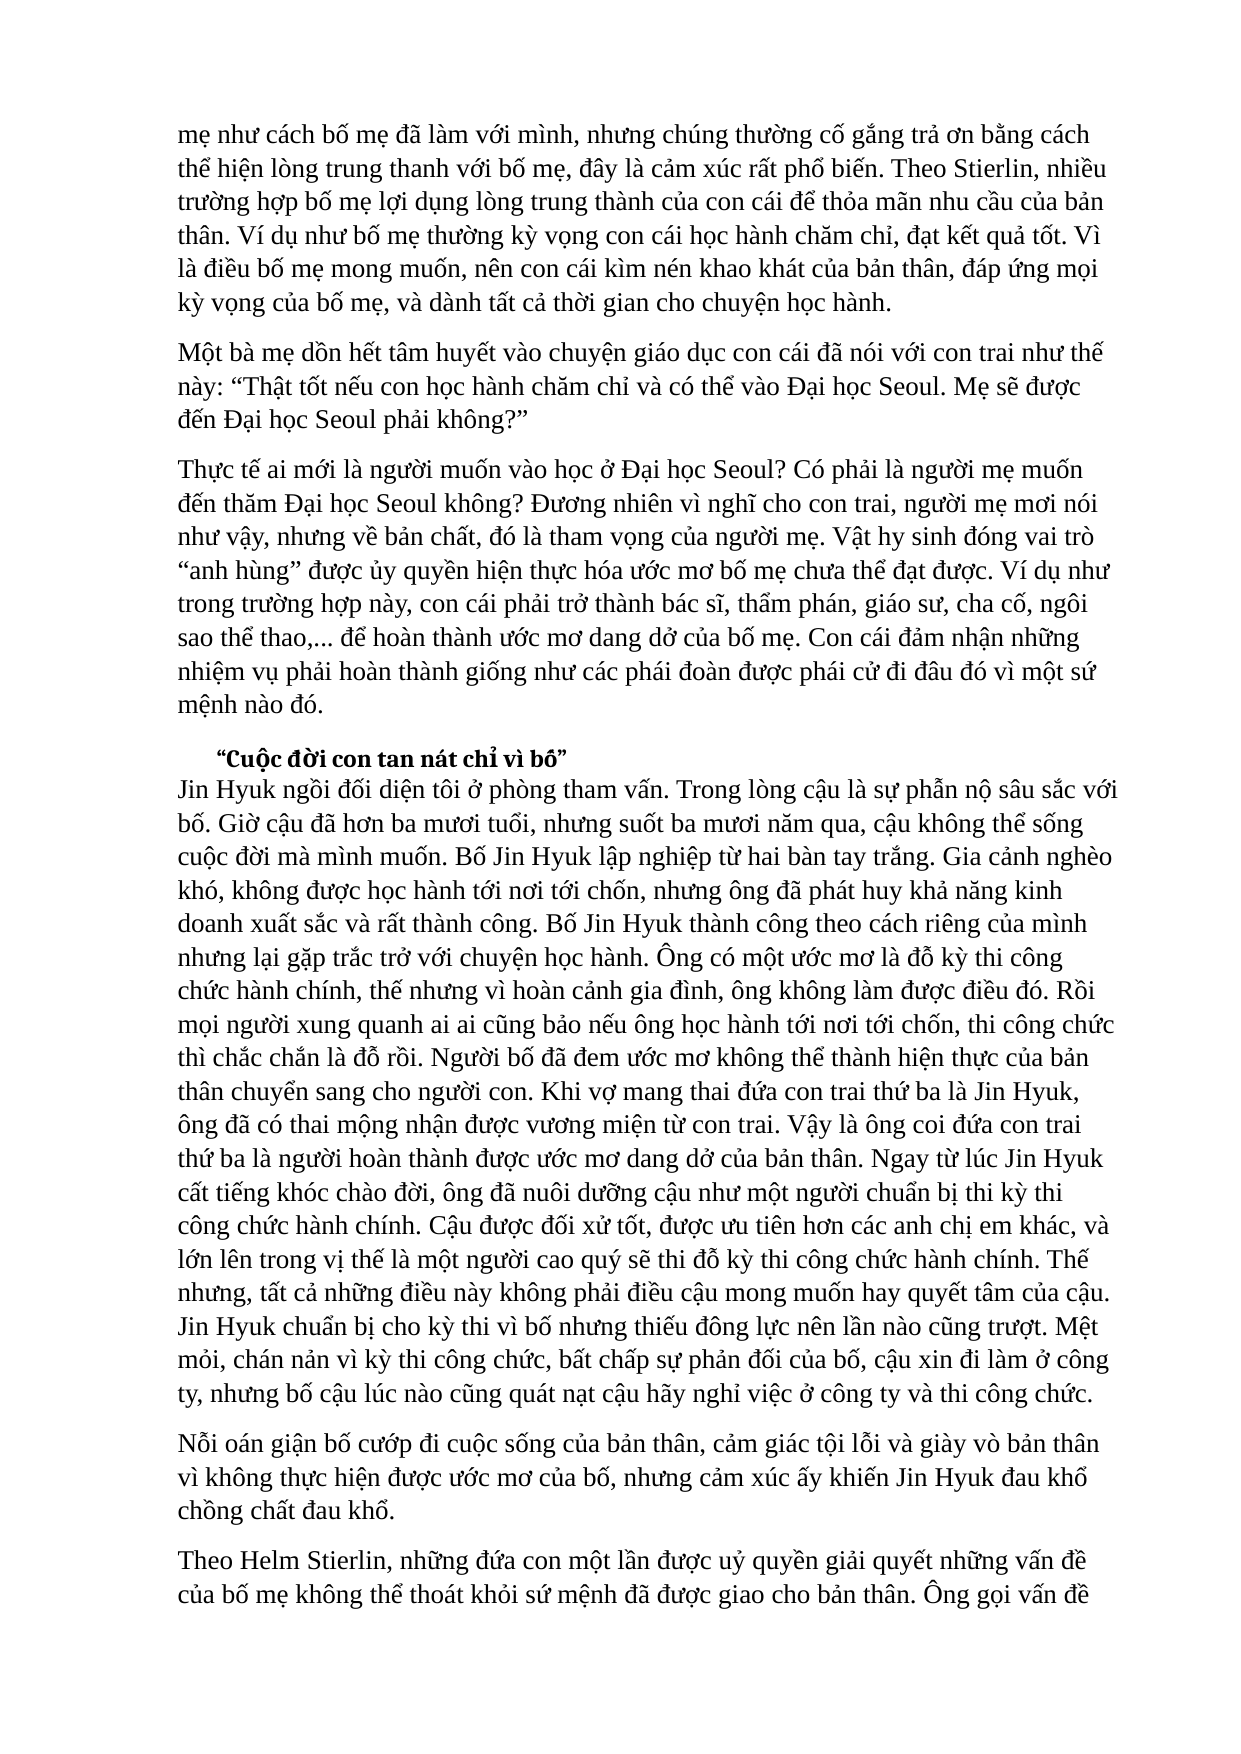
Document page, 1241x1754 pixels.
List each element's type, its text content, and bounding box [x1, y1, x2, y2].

text “Cuộc đời con tan nát chỉ vì bố” [177, 738, 1122, 773]
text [177, 118, 1122, 317]
text Thực tế ai mới là người muốn vào học ở Đại học Seoul? Có phải là người mẹ muốn đến thăm Đại học Seoul không? Đương nhiên vì nghĩ cho con trai, người mẹ mơi nói như vậy, nhưng về bản chất, đó là tham vọng của người mẹ. Vật hy sinh đóng vai trò “anh hùng” được ủy quyền hiện thực hóa ước mơ bố mẹ chưa thể đạt được. Ví dụ như trong trường hợp này, con cái phải trở thành bác sĩ, thẩm phán, giáo sư, cha cố, ngôi sao thể thao,... để hoàn thành ước mơ dang dở của bố mẹ. Con cái đảm nhận những nhiệm vụ phải hoàn thành giống như các phái đoàn được phái cử đi đâu đó vì một sứ mệnh nào đó. [177, 453, 1122, 719]
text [177, 1544, 1122, 1609]
text Nỗi oán giận bố cướp đi cuộc sống của bản thân, cảm giác tội lỗi và giày vò bản thân vì không thực hiện được ước mơ của bố, nhưng cảm xúc ấy khiến Jin Hyuk đau khổ chồng chất đau khổ. [177, 1427, 1122, 1525]
text Một bà mẹ dồn hết tâm huyết vào chuyện giáo dục con cái đã nói với con trai như thế này: “Thật tốt nếu con học hành chăm chỉ và có thể vào Đại học Seoul. Mẹ sẽ được đến Đại học Seoul phải không?” [177, 336, 1122, 434]
text Jin Hyuk ngồi đối diện tôi ở phòng tham vấn. Trong lòng cậu là sự phẫn nộ sâu sắc với bố. Giờ cậu đã hơn ba mươi tuổi, nhưng suốt ba mươi năm qua, cậu không thể sống cuộc đời mà mình muốn. Bố Jin Hyuk lập nghiệp từ hai bàn tay trắng. Gia cảnh nghèo khó, không được học hành tới nơi tới chốn, nhưng ông đã phát huy khả năng kinh doanh xuất sắc và rất thành công. Bố Jin Hyuk thành công theo cách riêng của mình nhưng lại gặp trắc trở với chuyện học hành. Ông có một ước mơ là đỗ kỳ thi công chức hành chính, thế nhưng vì hoàn cảnh gia đình, ông không làm được điều đó. Rồi mọi người xung quanh ai ai cũng bảo nếu ông học hành tới nơi tới chốn, thi công chức thì chắc chắn là đỗ rồi. Người bố đã đem ước mơ không thể thành hiện thực của bản thân chuyển sang cho người con. Khi vợ mang thai đứa con trai thứ ba là Jin Hyuk, ông đã có thai mộng nhận được vương miện từ con trai. Vậy là ông coi đứa con trai thứ ba là người hoàn thành được ước mơ dang dở của bản thân. Ngay từ lúc Jin Hyuk cất tiếng khóc chào đời, ông đã nuôi dưỡng cậu như một người chuẩn bị thi kỳ thi công chức hành chính. Cậu được đối xử tốt, được ưu tiên hơn các anh chị em khác, và lớn lên trong vị thế là một người cao quý sẽ thi đỗ kỳ thi công chức hành chính. Thế nhưng, tất cả những điều này không phải điều cậu mong muốn hay quyết tâm của cậu. Jin Hyuk chuẩn bị cho kỳ thi vì bố nhưng thiếu đông lực nên lần nào cũng trượt. Mệt mỏi, chán nản vì kỳ thi công chức, bất chấp sự phản đối của bố, cậu xin đi làm ở công ty, nhưng bố cậu lúc nào cũng quát nạt cậu hãy nghỉ việc ở công ty và thi công chức. [177, 773, 1122, 1408]
